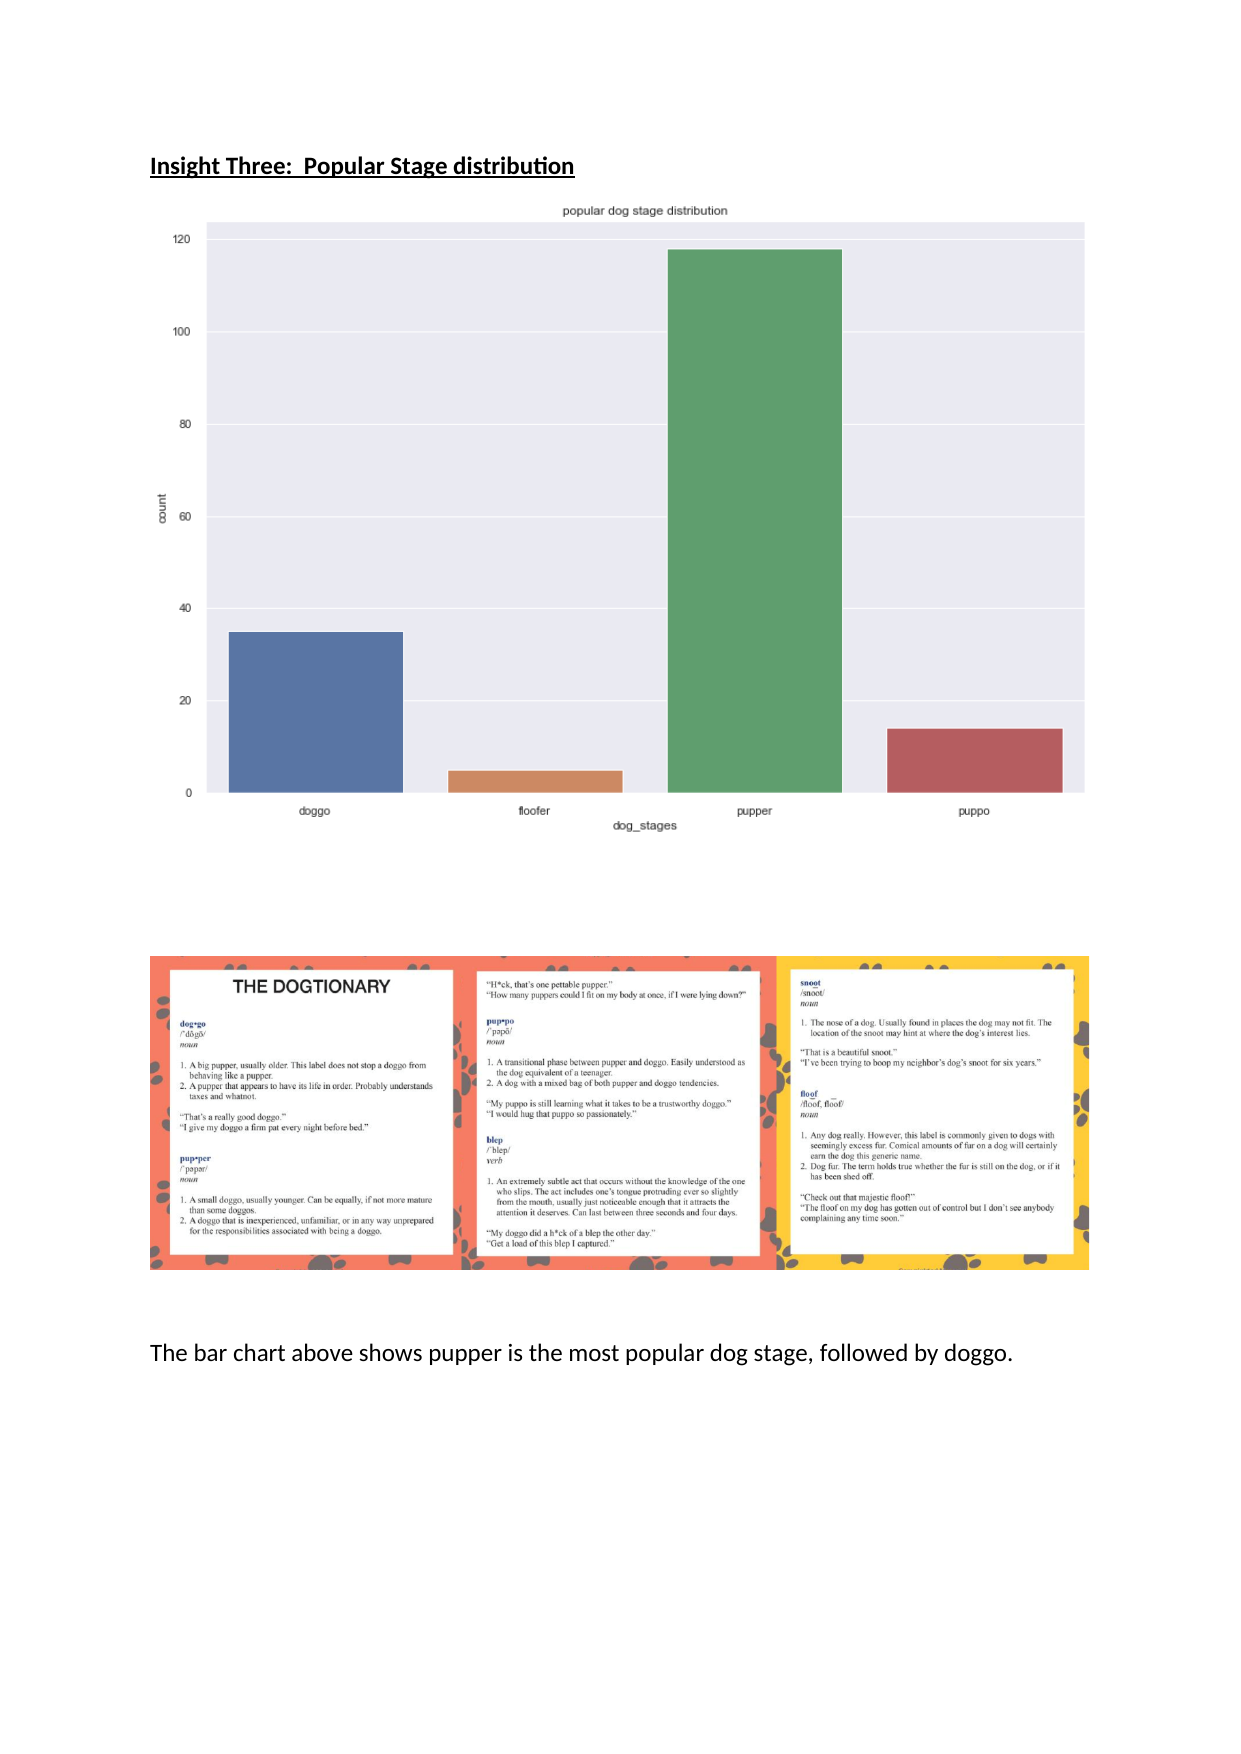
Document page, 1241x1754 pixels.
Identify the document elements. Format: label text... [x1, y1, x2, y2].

picture [150, 199, 1091, 839]
picture [150, 956, 1090, 1270]
text The bar chart above shows pupper is the most popular dog stage, followed by doggo. [150, 1338, 1090, 1368]
text Insight Three: Popular Stage distribution [150, 150, 1090, 181]
